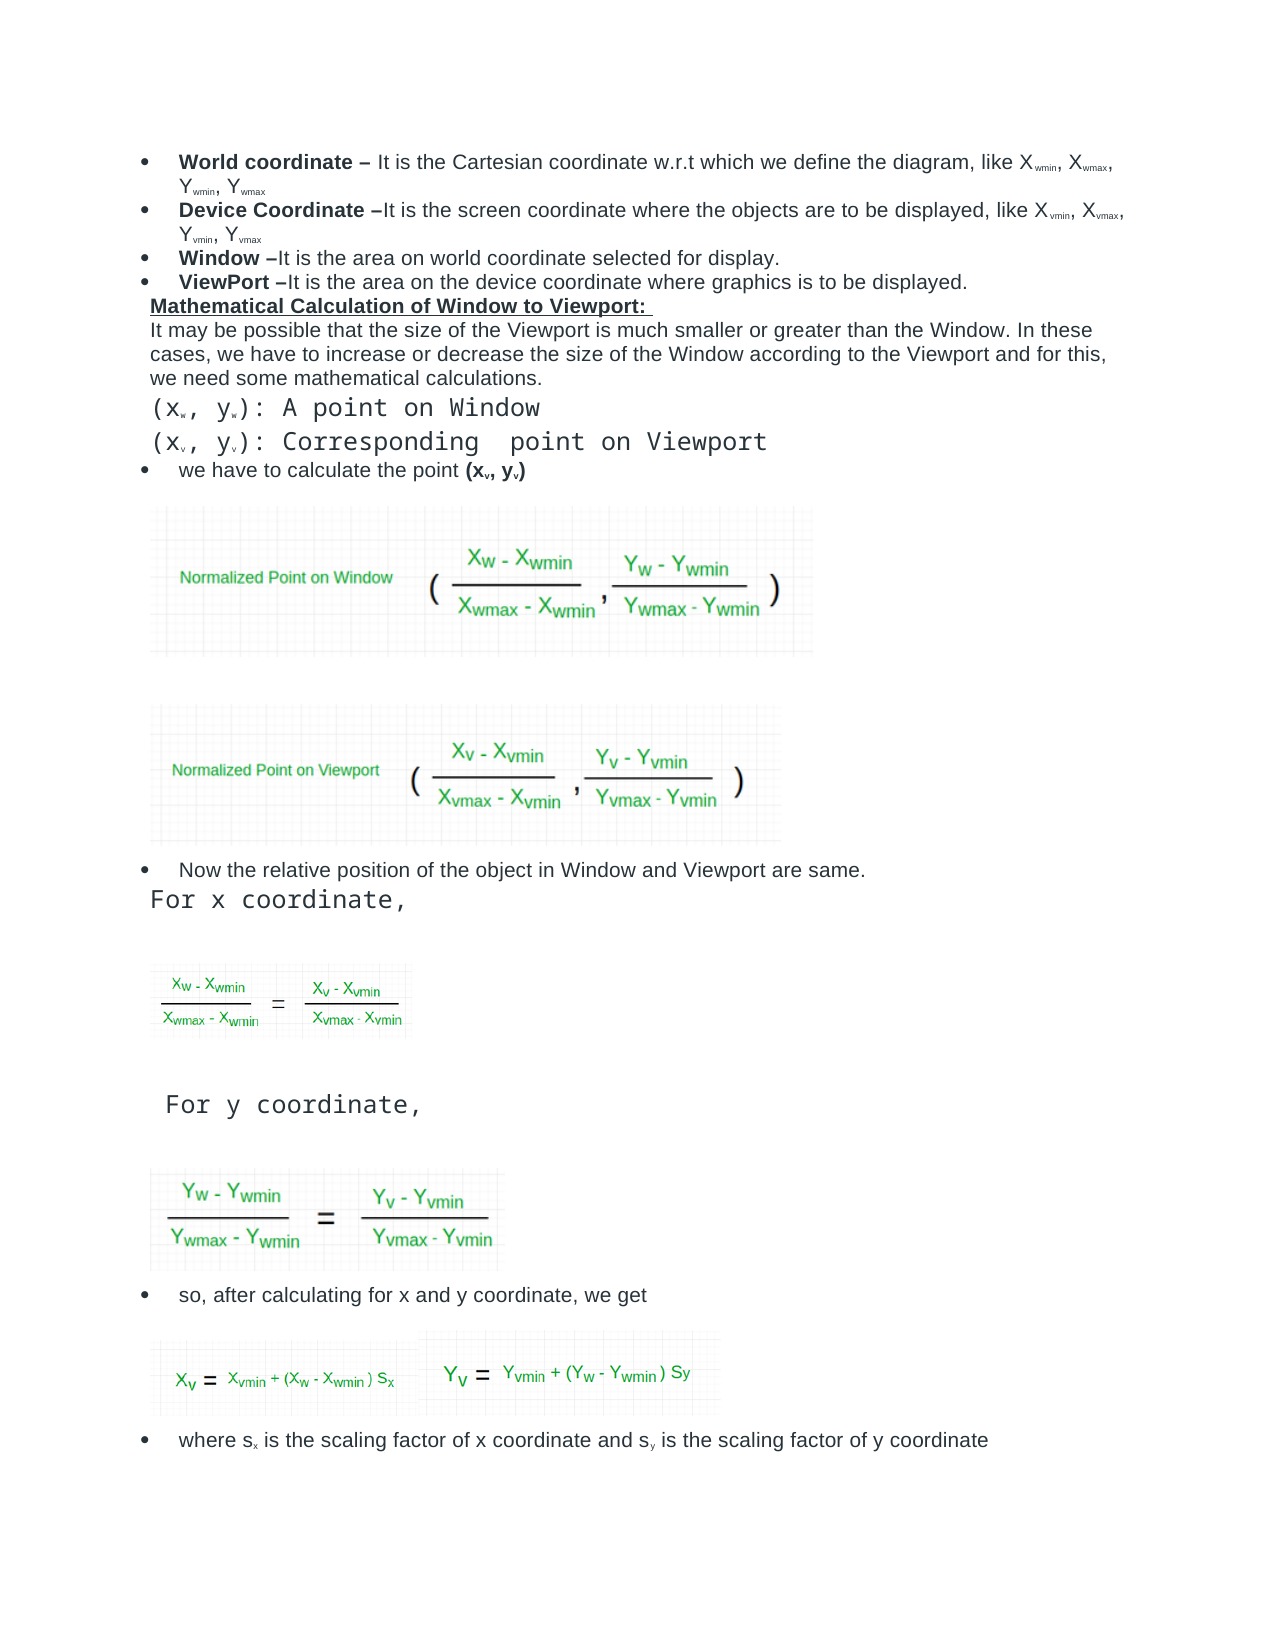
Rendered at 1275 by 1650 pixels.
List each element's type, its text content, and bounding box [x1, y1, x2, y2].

text For x coordinate, [150, 882, 1125, 916]
text (xv, yv): Corresponding point on Viewport [150, 424, 1125, 458]
picture [150, 963, 413, 1039]
text Mathematical Calculation of Window to Viewport: It may be possible that the size of the Viewport is much smaller or greater than the Window. In these cases, we have to increase or decrease the size of the Window according to the Viewport and for this, we need some mathematical calculations. [150, 294, 1125, 390]
list Device Coordinate –It is the screen coordinate where the objects are to be displayed, like Xvmin, Xvmax, Yvmin, Yvmax [141, 198, 1125, 246]
list Window –It is the area on world coordinate selected for display. [141, 246, 1125, 270]
picture [150, 1330, 721, 1416]
picture [150, 1168, 505, 1271]
picture [150, 704, 782, 846]
text For y coordinate, [150, 1087, 1125, 1121]
list World coordinate – It is the Cartesian coordinate w.r.t which we define the diagram, like Xwmin, Xwmax, Ywmin, Ywmax [141, 150, 1125, 198]
list ViewPort –It is the area on the device coordinate where graphics is to be displayed. [141, 270, 1125, 294]
list Now the relative position of the object in Window and Viewport are same. [141, 858, 1125, 882]
list where sx is the scaling factor of x coordinate and sy is the scaling factor of y coordinate [141, 1428, 1125, 1476]
text (xw, yw): A point on Window [150, 390, 1125, 424]
list so, after calculating for x and y coordinate, we get [141, 1283, 1125, 1331]
picture [150, 506, 814, 657]
list we have to calculate the point (xv, yv) [141, 458, 1125, 506]
